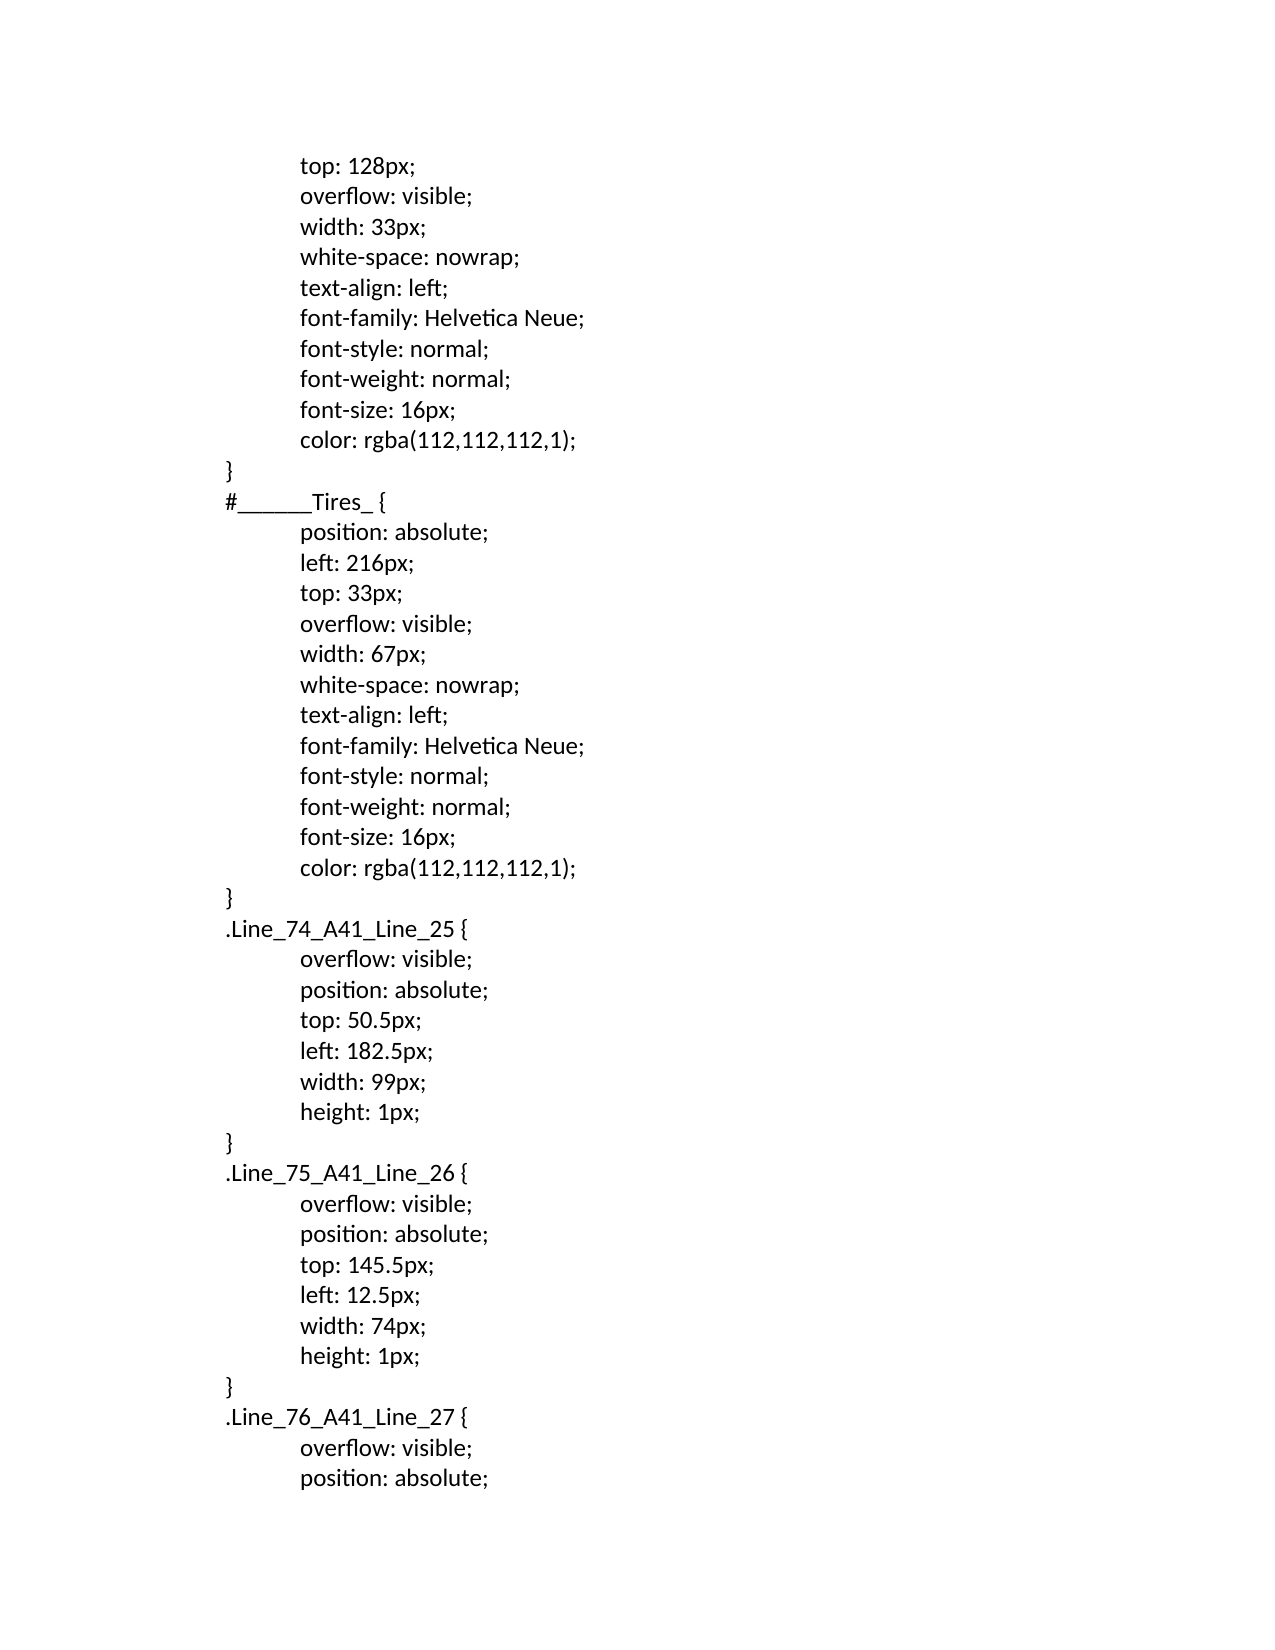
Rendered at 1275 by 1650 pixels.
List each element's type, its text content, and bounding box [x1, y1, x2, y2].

text width: 99px; [150, 1066, 1125, 1096]
text .Line_76_A41_Line_27 { [150, 1401, 1125, 1432]
text color: rgba(112,112,112,1); [150, 852, 1125, 882]
text text-align: left; [150, 272, 1125, 303]
text overflow: visible; [150, 608, 1125, 638]
text height: 1px; [150, 1340, 1125, 1371]
text font-family: Helvetica Neue; [150, 303, 1125, 333]
text left: 182.5px; [150, 1035, 1125, 1066]
text overflow: visible; [150, 1188, 1125, 1218]
text font-size: 16px; [150, 821, 1125, 852]
text left: 216px; [150, 547, 1125, 577]
text font-family: Helvetica Neue; [150, 730, 1125, 760]
text font-style: normal; [150, 333, 1125, 364]
text color: rgba(112,112,112,1); [150, 425, 1125, 455]
text overflow: visible; [150, 943, 1125, 974]
text } [150, 1127, 1125, 1157]
text font-size: 16px; [150, 394, 1125, 425]
text } [150, 1371, 1125, 1401]
text position: absolute; [150, 974, 1125, 1004]
text top: 128px; [150, 150, 1125, 181]
text font-style: normal; [150, 760, 1125, 791]
text } [150, 882, 1125, 913]
text left: 12.5px; [150, 1279, 1125, 1310]
text top: 50.5px; [150, 1004, 1125, 1035]
text font-weight: normal; [150, 364, 1125, 394]
text width: 67px; [150, 638, 1125, 669]
text #______Tires_ { [150, 486, 1125, 516]
text .Line_75_A41_Line_26 { [150, 1157, 1125, 1188]
text white-space: nowrap; [150, 669, 1125, 699]
text position: absolute; [150, 1218, 1125, 1249]
text width: 33px; [150, 211, 1125, 242]
text overflow: visible; [150, 1432, 1125, 1462]
text } [150, 455, 1125, 486]
text position: absolute; [150, 516, 1125, 547]
text position: absolute; [150, 1462, 1125, 1493]
text text-align: left; [150, 699, 1125, 730]
text top: 33px; [150, 577, 1125, 608]
text font-weight: normal; [150, 791, 1125, 821]
text white-space: nowrap; [150, 242, 1125, 272]
text height: 1px; [150, 1096, 1125, 1127]
text top: 145.5px; [150, 1249, 1125, 1279]
text width: 74px; [150, 1310, 1125, 1340]
text .Line_74_A41_Line_25 { [150, 913, 1125, 943]
text overflow: visible; [150, 181, 1125, 211]
